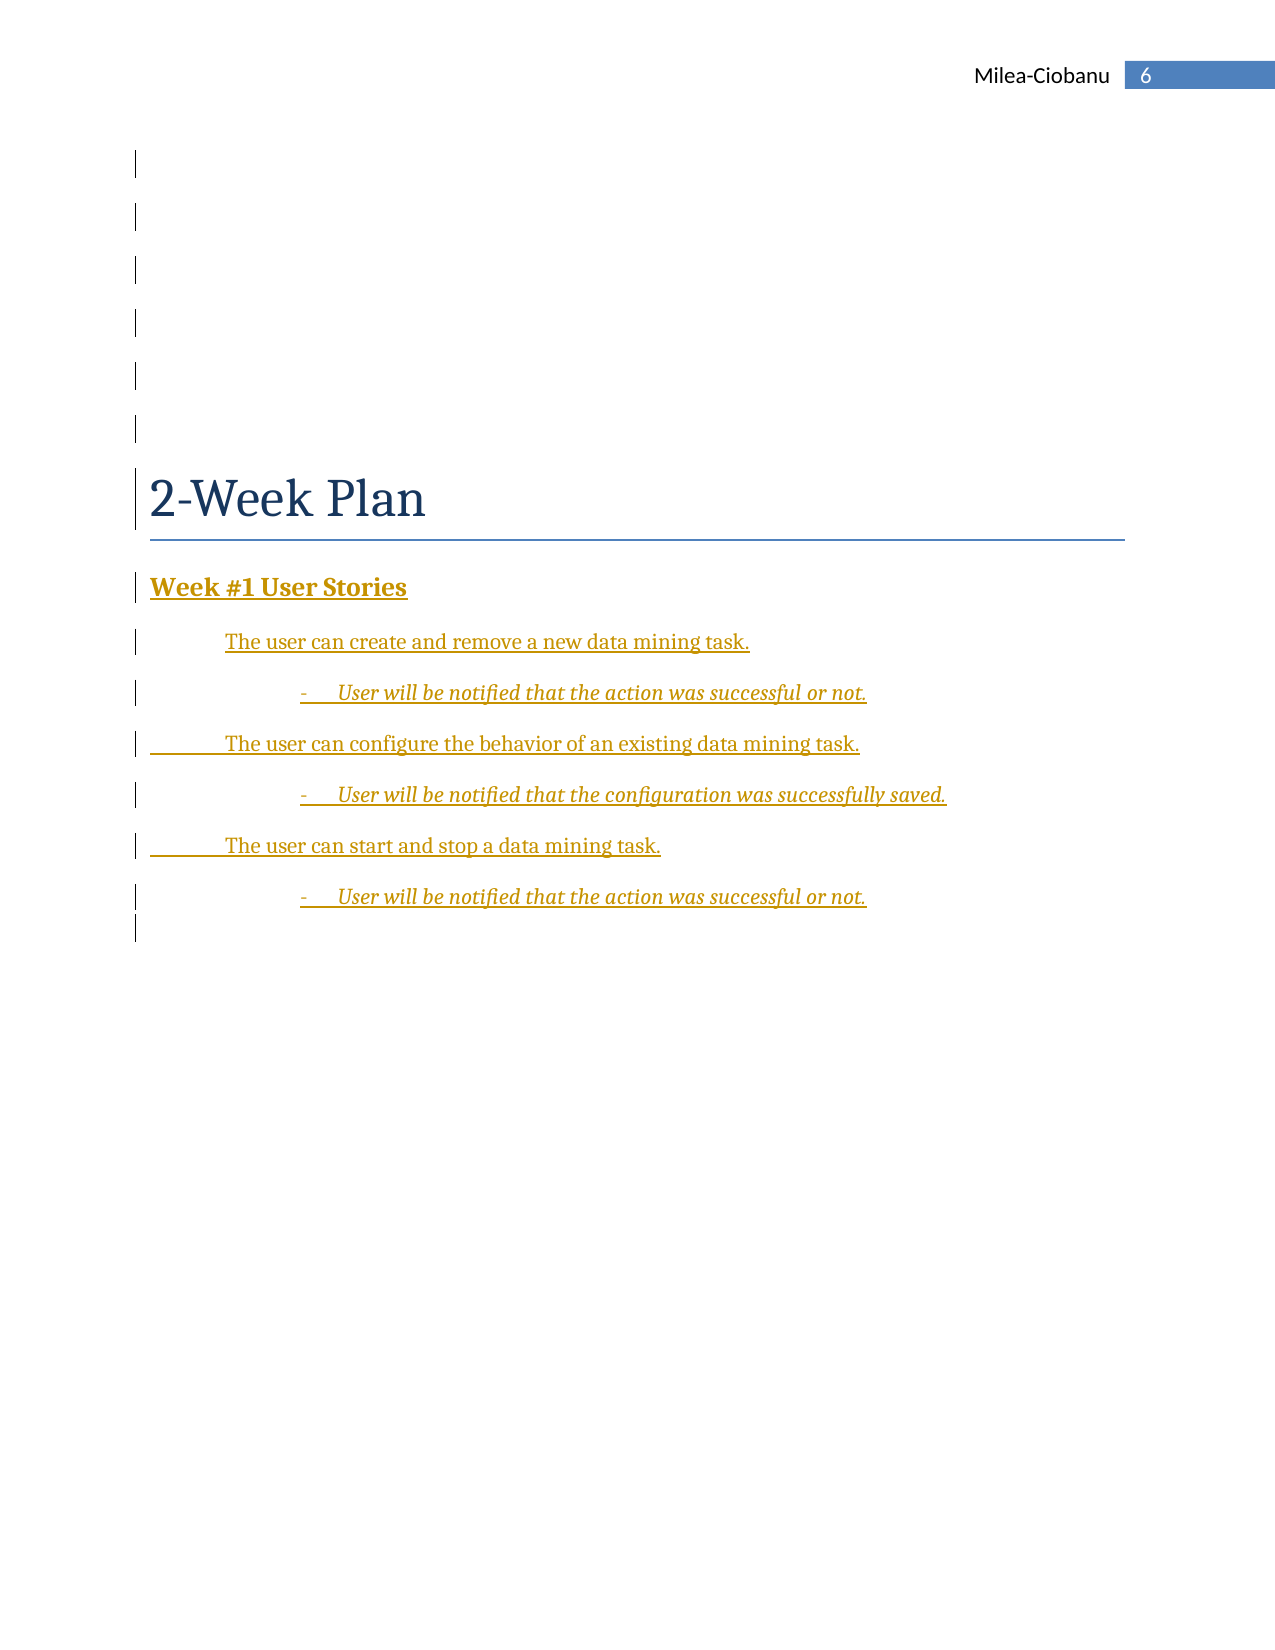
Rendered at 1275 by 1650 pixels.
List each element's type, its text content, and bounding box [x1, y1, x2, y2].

title 2-Week Plan [150, 468, 1125, 539]
